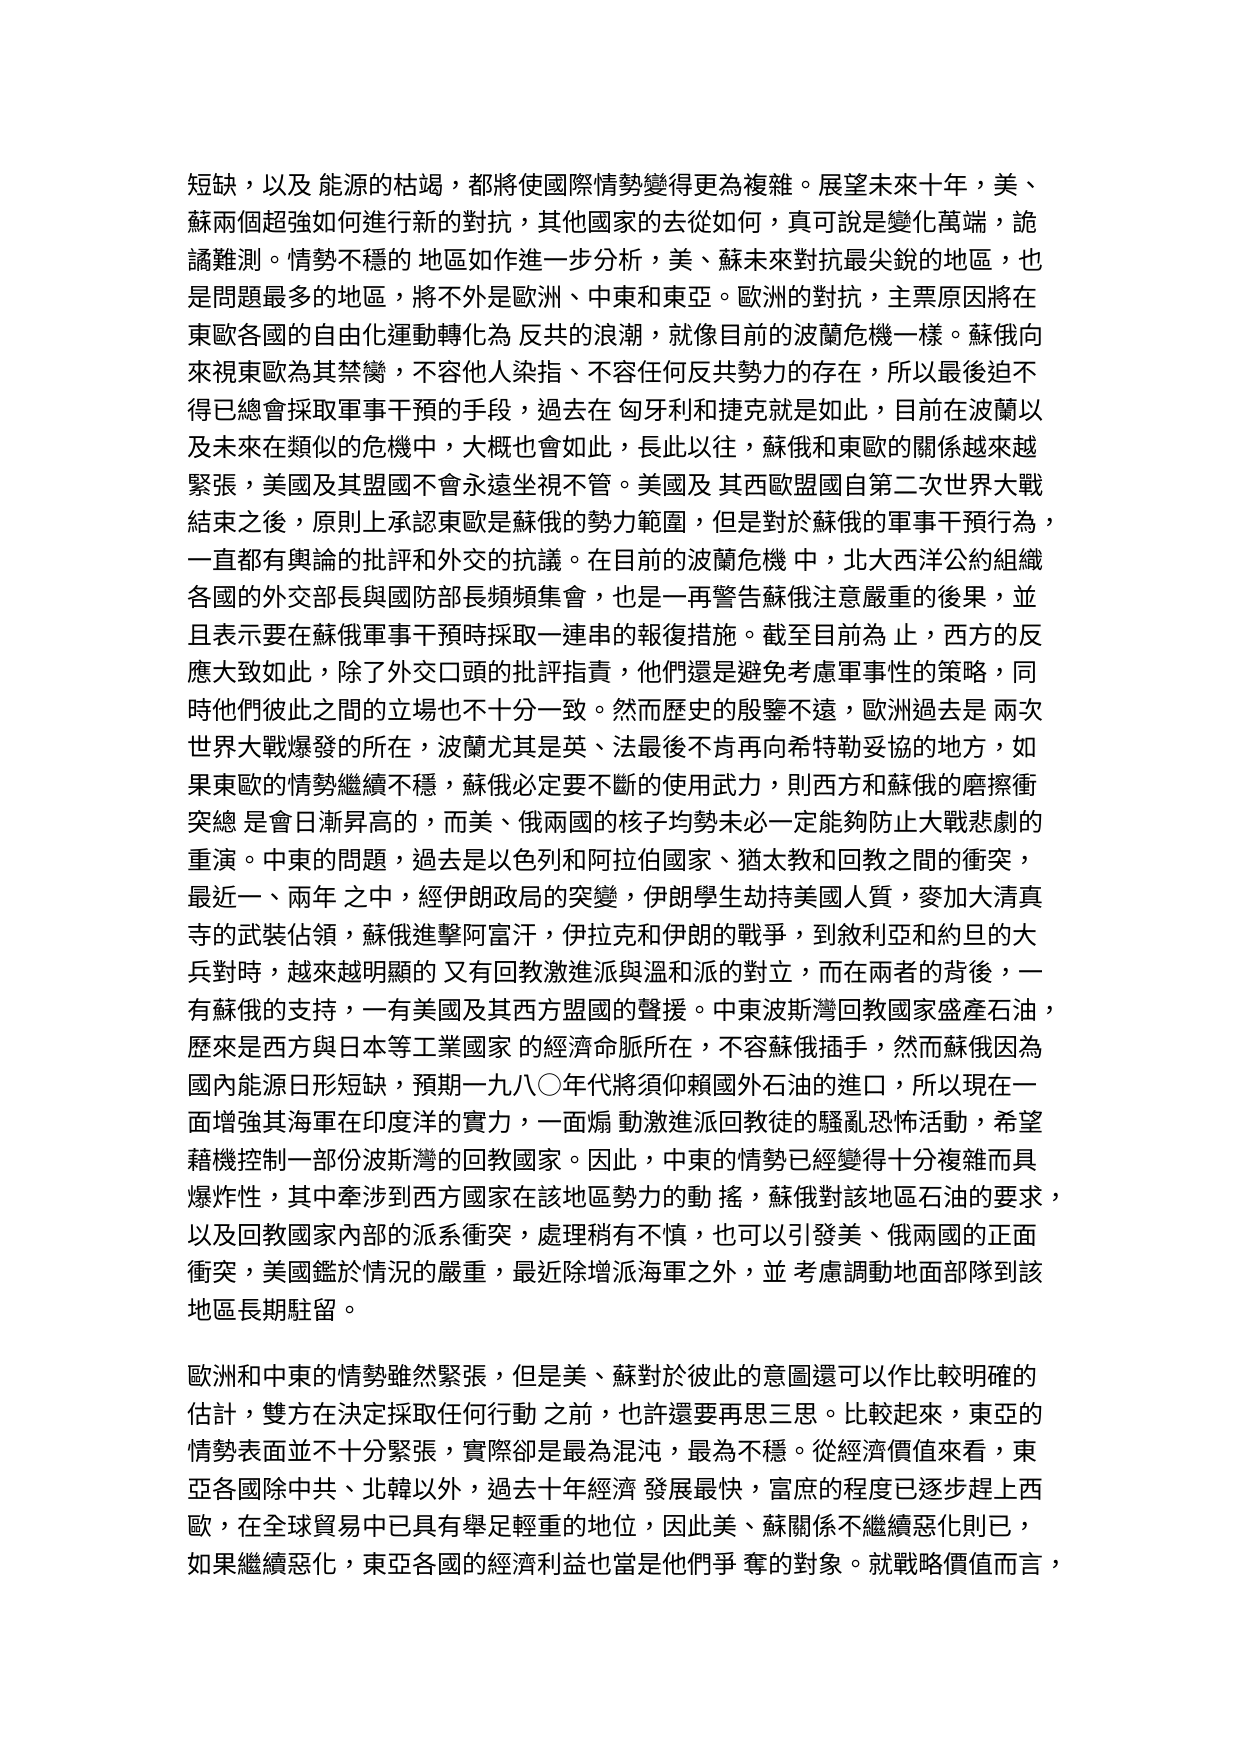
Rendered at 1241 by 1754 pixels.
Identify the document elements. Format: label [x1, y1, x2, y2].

text [187, 164, 1053, 1327]
text [187, 1356, 1053, 1581]
